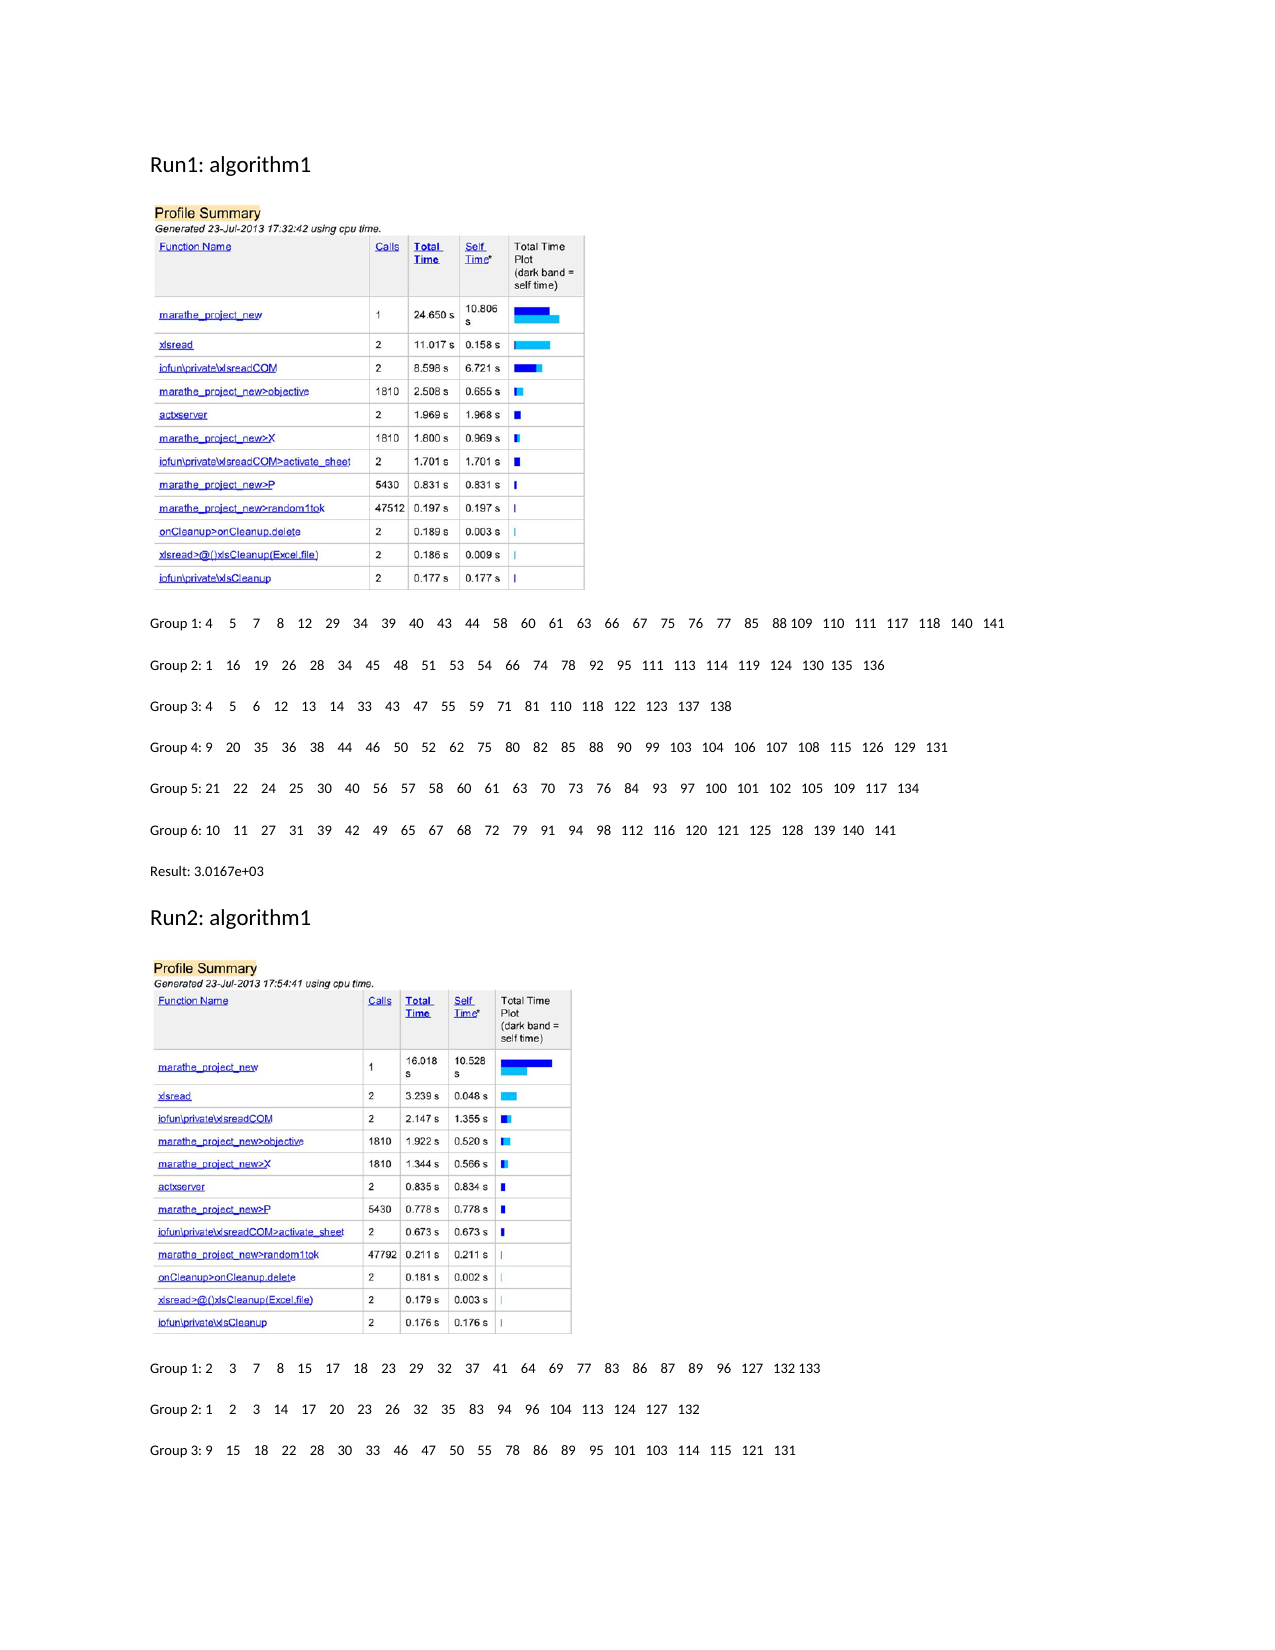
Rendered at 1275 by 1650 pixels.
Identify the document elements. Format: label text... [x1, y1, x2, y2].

text Group 5: 21 22 24 25 30 40 56 57 58 60 61 63 70 73 76 84 93 97 100 101 102 105 109 117 134 [150, 779, 1125, 797]
text Group 2: 1 2 3 14 17 20 23 26 32 35 83 94 96 104 113 124 127 132 [150, 1400, 1125, 1418]
picture [150, 203, 590, 590]
text Group 6: 10 11 27 31 39 42 49 65 67 68 72 79 91 94 98 112 116 120 121 125 128 139 140 141 [150, 821, 1125, 838]
picture [150, 956, 573, 1334]
text Group 1: 4 5 7 8 12 29 34 39 40 43 44 58 60 61 63 66 67 75 76 77 85 88 109 110 111 117 118 140 141 [150, 614, 1125, 632]
text Group 1: 2 3 7 8 15 17 18 23 29 32 37 41 64 69 77 83 86 87 89 96 127 132 133 [150, 1359, 1125, 1377]
text Group 2: 1 16 19 26 28 34 45 48 51 53 54 66 74 78 92 95 111 113 114 119 124 130 135 136 [150, 656, 1125, 673]
text Group 3: 4 5 6 12 13 14 33 43 47 55 59 71 81 110 118 122 123 137 138 [150, 697, 1125, 715]
text Group 4: 9 20 35 36 38 44 46 50 52 62 75 80 82 85 88 90 99 103 104 106 107 108 115 126 129 131 [150, 738, 1125, 756]
text Run1: algorithm1 [150, 150, 1125, 178]
text Run2: algorithm1 [150, 903, 1125, 931]
text Result: 3.0167e+03 [150, 862, 1125, 880]
text Group 3: 9 15 18 22 28 30 33 46 47 50 55 78 86 89 95 101 103 114 115 121 131 [150, 1442, 1125, 1459]
